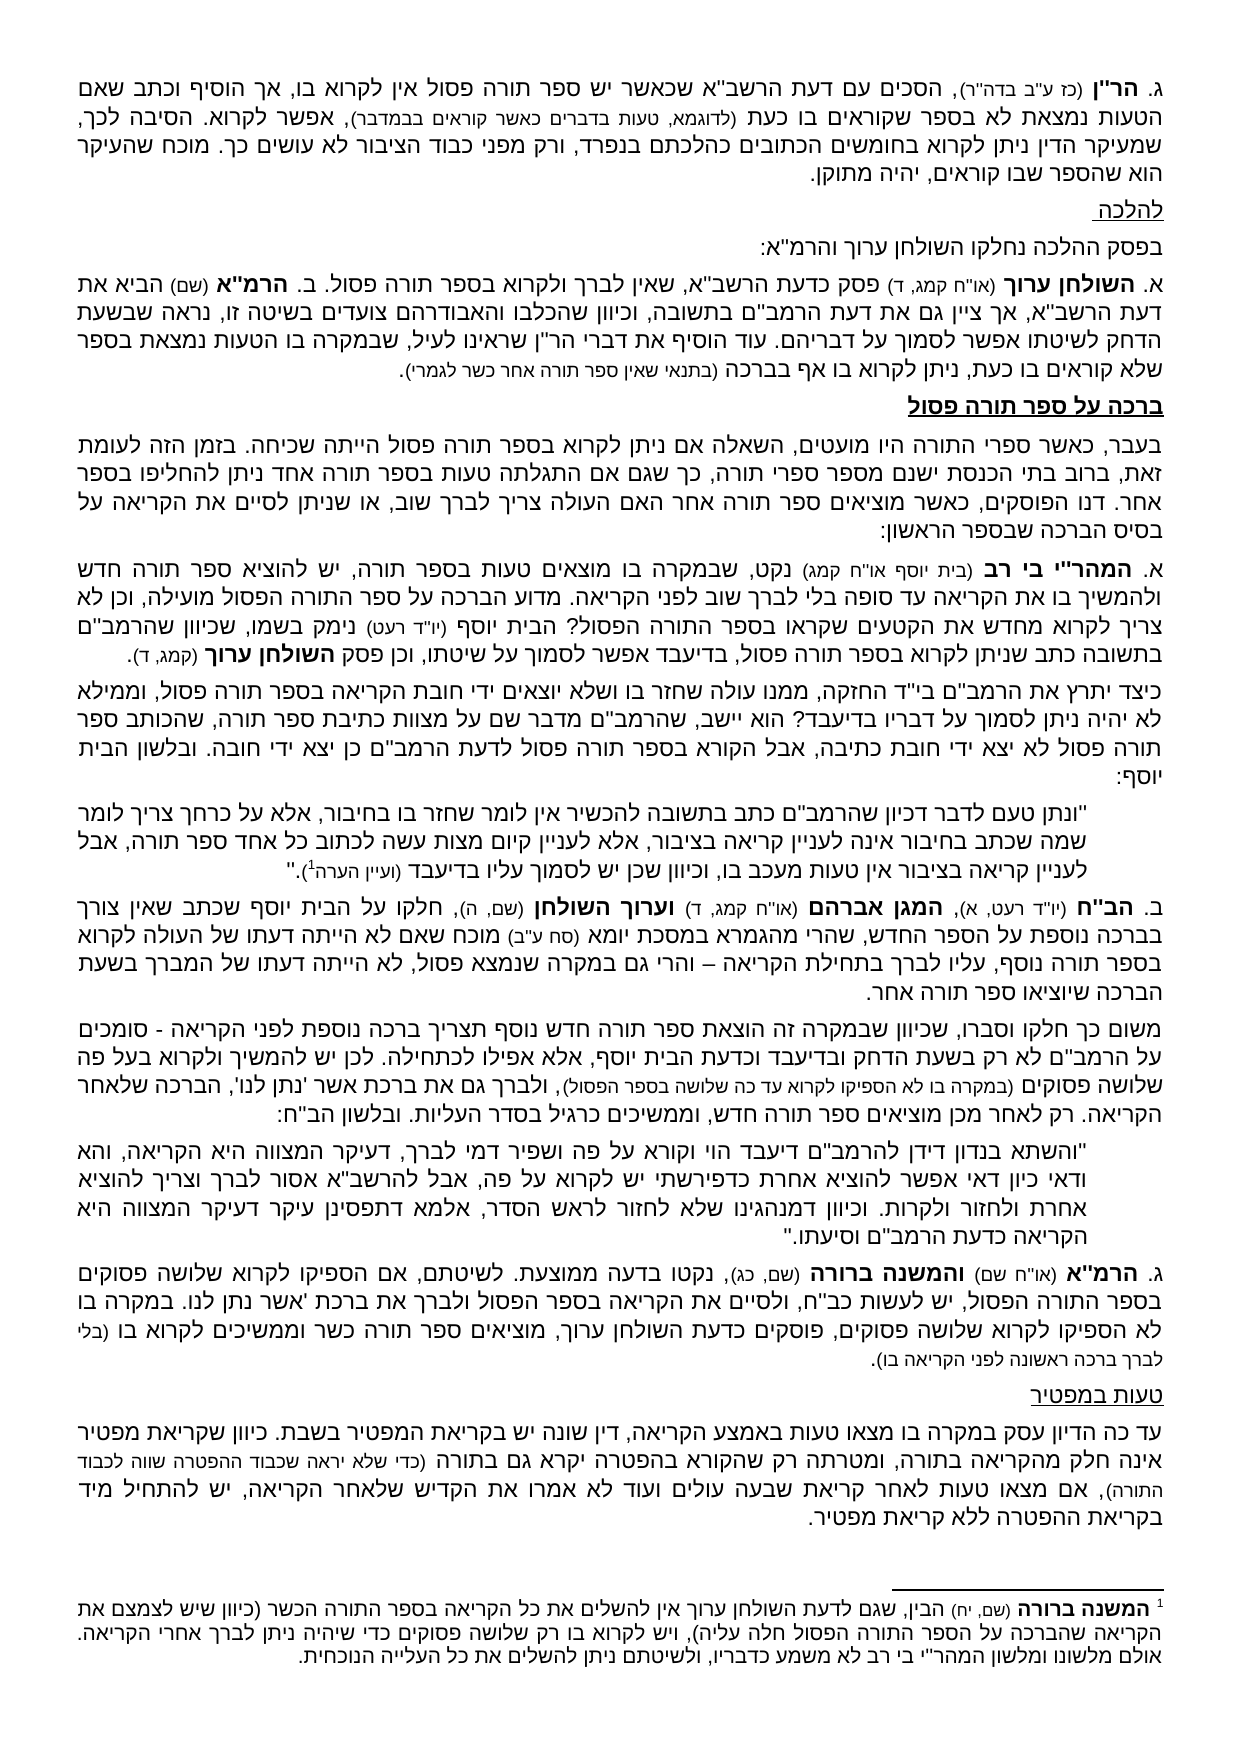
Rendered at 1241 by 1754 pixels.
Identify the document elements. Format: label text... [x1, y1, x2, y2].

text ב. הב''ח (יו''ד רעט, א), המגן אברהם (או''ח קמג, ד) וערוך השולחן (שם, ה), חלקו על הבית יוסף שכתב שאין צורך בברכה נוספת על הספר החדש, שהרי מהגמרא במסכת יומא (סח ע''ב) מוכח שאם לא הייתה דעתו של העולה לקרוא בספר תורה נוסף, עליו לברך בתחילת הקריאה – והרי גם במקרה שנמצא פסול, לא הייתה דעתו של המברך בשעת הברכה שיוציאו ספר תורה אחר. [77, 893, 1163, 1005]
text להלכה [77, 197, 1163, 223]
text א. השולחן ערוך (או''ח קמג, ד) פסק כדעת הרשב''א, שאין לברך ולקרוא בספר תורה פסול. ב. הרמ''א (שם) הביא את דעת הרשב''א, אך ציין גם את דעת הרמב''ם בתשובה, וכיוון שהכלבו והאבודרהם צועדים בשיטה זו, נראה שבשעת הדחק לשיטתו אפשר לסמוך על דבריהם. עוד הוסיף את דברי הר''ן שראינו לעיל, שבמקרה בו הטעות נמצאת בספר שלא קוראים בו כעת, ניתן לקרוא בו אף בברכה (בתנאי שאין ספר תורה אחר כשר לגמרי). [77, 271, 1163, 382]
text בפסק ההלכה נחלקו השולחן ערוך והרמ''א: [77, 234, 1163, 260]
text ''ונתן טעם לדבר דכיון שהרמב"ם כתב בתשובה להכשיר אין לומר שחזר בו בחיבור, אלא על כרחך צריך לומר שמה שכתב בחיבור אינה לעניין קריאה בציבור, אלא לעניין קיום מצות עשה לכתוב כל אחד ספר תורה, אבל לעניין קריאה בציבור אין טעות מעכב בו, וכיוון שכן יש לסמוך עליו בדיעבד (ועיין הערה).'' [77, 800, 1088, 883]
text ''והשתא בנדון דידן להרמב"ם דיעבד הוי וקורא על פה ושפיר דמי לברך, דעיקר המצווה היא הקריאה, והא ודאי כיון דאי אפשר להוציא אחרת כדפירשתי יש לקרוא על פה, אבל להרשב"א אסור לברך וצריך להוציא אחרת ולחזור ולקרות. וכיוון דמנהגינו שלא לחזור לראש הסדר, אלמא דתפסינן עיקר דעיקר המצווה היא הקריאה כדעת הרמב"ם וסיעתו.'' [77, 1138, 1088, 1249]
text ברכה על ספר תורה פסול [77, 393, 1163, 419]
text טעות במפטיר [77, 1382, 1163, 1408]
text ג. הר''ן (כז ע''ב בדה''ר), הסכים עם דעת הרשב''א שכאשר יש ספר תורה פסול אין לקרוא בו, אך הוסיף וכתב שאם הטעות נמצאת לא בספר שקוראים בו כעת (לדוגמא, טעות בדברים כאשר קוראים בבמדבר), אפשר לקרוא. הסיבה לכך, שמעיקר הדין ניתן לקרוא בחומשים הכתובים כהלכתם בנפרד, ורק מפני כבוד הציבור לא עושים כך. מוכח שהעיקר הוא שהספר שבו קוראים, יהיה מתוקן. [77, 75, 1163, 187]
text ג. הרמ''א (או''ח שם) והמשנה ברורה (שם, כג), נקטו בדעה ממוצעת. לשיטתם, אם הספיקו לקרוא שלושה פסוקים בספר התורה הפסול, יש לעשות כב''ח, ולסיים את הקריאה בספר הפסול ולברך את ברכת 'אשר נתן לנו. במקרה בו לא הספיקו לקרוא שלושה פסוקים, פוסקים כדעת השולחן ערוך, מוציאים ספר תורה כשר וממשיכים לקרוא בו (בלי לברך ברכה ראשונה לפני הקריאה בו). [77, 1260, 1163, 1371]
text עד כה הדיון עסק במקרה בו מצאו טעות באמצע הקריאה, דין שונה יש בקריאת המפטיר בשבת. כיוון שקריאת מפטיר אינה חלק מהקריאה בתורה, ומטרתה רק שהקורא בהפטרה יקרא גם בתורה (כדי שלא יראה שכבוד ההפטרה שווה לכבוד התורה), אם מצאו טעות לאחר קריאת שבעה עולים ועוד לא אמרו את הקדיש שלאחר הקריאה, יש להתחיל מיד בקריאת ההפטרה ללא קריאת מפטיר. [77, 1419, 1163, 1530]
text בעבר, כאשר ספרי התורה היו מועטים, השאלה אם ניתן לקרוא בספר תורה פסול הייתה שכיחה. בזמן הזה לעומת זאת, ברוב בתי הכנסת ישנם מספר ספרי תורה, כך שגם אם התגלתה טעות בספר תורה אחד ניתן להחליפו בספר אחר. דנו הפוסקים, כאשר מוציאים ספר תורה אחר האם העולה צריך לברך שוב, או שניתן לסיים את הקריאה על בסיס הברכה שבספר הראשון: [77, 432, 1163, 543]
text משום כך חלקו וסברו, שכיוון שבמקרה זה הוצאת ספר תורה חדש נוסף תצריך ברכה נוספת לפני הקריאה - סומכים על הרמב''ם לא רק בשעת הדחק ובדיעבד וכדעת הבית יוסף, אלא אפילו לכתחילה. לכן יש להמשיך ולקרוא בעל פה שלושה פסוקים (במקרה בו לא הספיקו לקרוא עד כה שלושה בספר הפסול), ולברך גם את ברכת אשר 'נתן לנו', הברכה שלאחר הקריאה. רק לאחר מכן מוציאים ספר תורה חדש, וממשיכים כרגיל בסדר העליות. ובלשון הב''ח: [77, 1016, 1163, 1127]
text א. המהר''י בי רב (בית יוסף או''ח קמג) נקט, שבמקרה בו מוצאים טעות בספר תורה, יש להוציא ספר תורה חדש ולהמשיך בו את הקריאה עד סופה בלי לברך שוב לפני הקריאה. מדוע הברכה על ספר התורה הפסול מועילה, וכן לא צריך לקרוא מחדש את הקטעים שקראו בספר התורה הפסול? הבית יוסף (יו''ד רעט) נימק בשמו, שכיוון שהרמב''ם בתשובה כתב שניתן לקרוא בספר תורה פסול, בדיעבד אפשר לסמוך על שיטתו, וכן פסק השולחן ערוך (קמג, ד). [77, 556, 1163, 667]
text כיצד יתרץ את הרמב''ם בי''ד החזקה, ממנו עולה שחזר בו ושלא יוצאים ידי חובת הקריאה בספר תורה פסול, וממילא לא יהיה ניתן לסמוך על דבריו בדיעבד? הוא יישב, שהרמב''ם מדבר שם על מצוות כתיבת ספר תורה, שהכותב ספר תורה פסול לא יצא ידי חובת כתיבה, אבל הקורא בספר תורה פסול לדעת הרמב''ם כן יצא ידי חובה. ובלשון הבית יוסף: [77, 678, 1163, 789]
